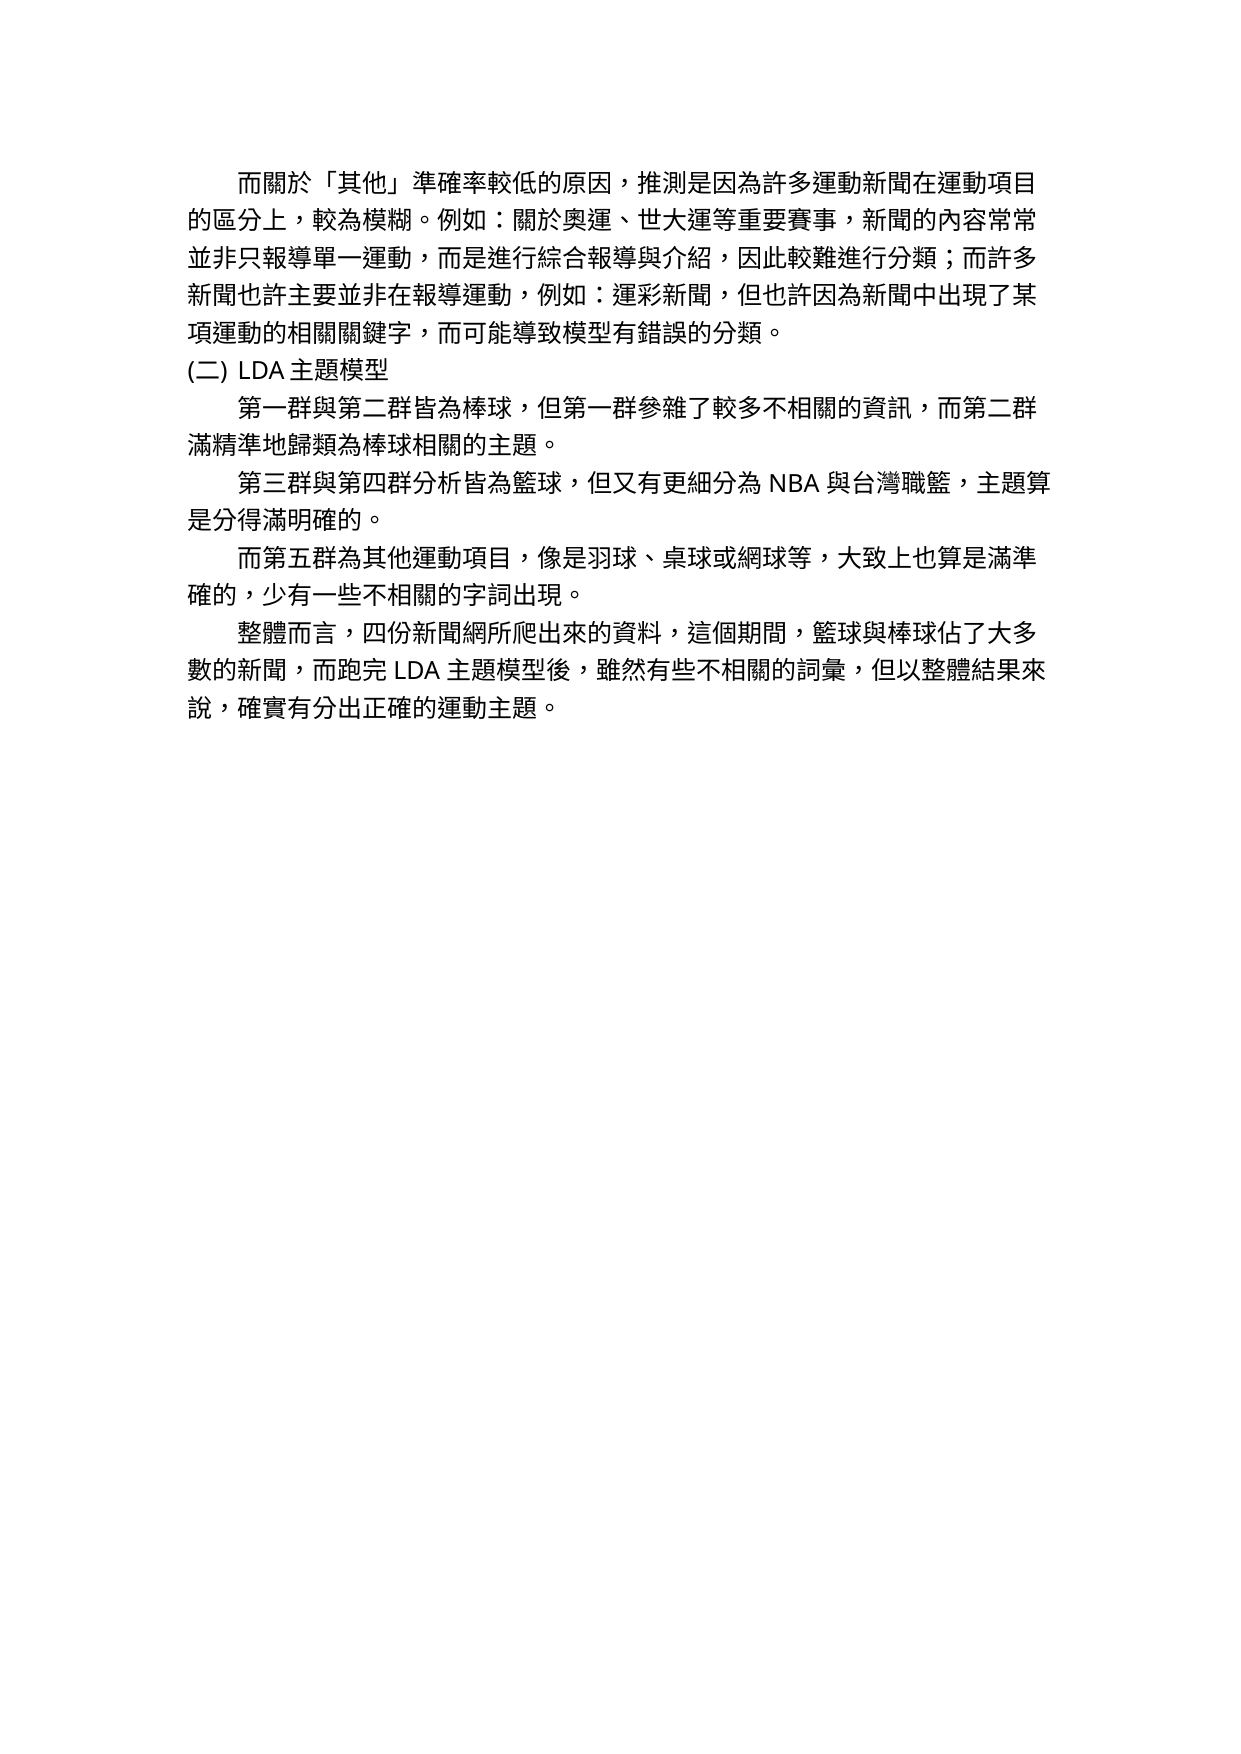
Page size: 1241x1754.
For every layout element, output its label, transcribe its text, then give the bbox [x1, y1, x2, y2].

list 第三群與第四群分析皆為籃球，但又有更細分為 NBA 與台灣職籃，主題算是分得滿明確的。 [187, 462, 1053, 537]
list 而第五群為其他運動項目，像是羽球、桌球或網球等，大致上也算是滿準確的，少有一些不相關的字詞出現。 [187, 537, 1053, 612]
list 第一群與第二群皆為棒球，但第一群參雜了較多不相關的資訊，而第二群滿精準地歸類為棒球相關的主題。 [187, 387, 1053, 462]
list 而關於「其他」準確率較低的原因，推測是因為許多運動新聞在運動項目的區分上，較為模糊。例如：關於奧運、世大運等重要賽事，新聞的內容常常並非只報導單一運動，而是進行綜合報導與介紹，因此較難進行分類；而許多新聞也許主要並非在報導運動，例如：運彩新聞，但也許因為新聞中出現了某項運動的相關關鍵字，而可能導致模型有錯誤的分類。 [187, 162, 1053, 350]
list LDA主題模型 [187, 350, 1053, 387]
list 整體而言，四份新聞網所爬出來的資料，這個期間，籃球與棒球佔了大多數的新聞，而跑完 LDA 主題模型後，雖然有些不相關的詞彙，但以整體結果來說，確實有分出正確的運動主題。 [187, 612, 1053, 725]
